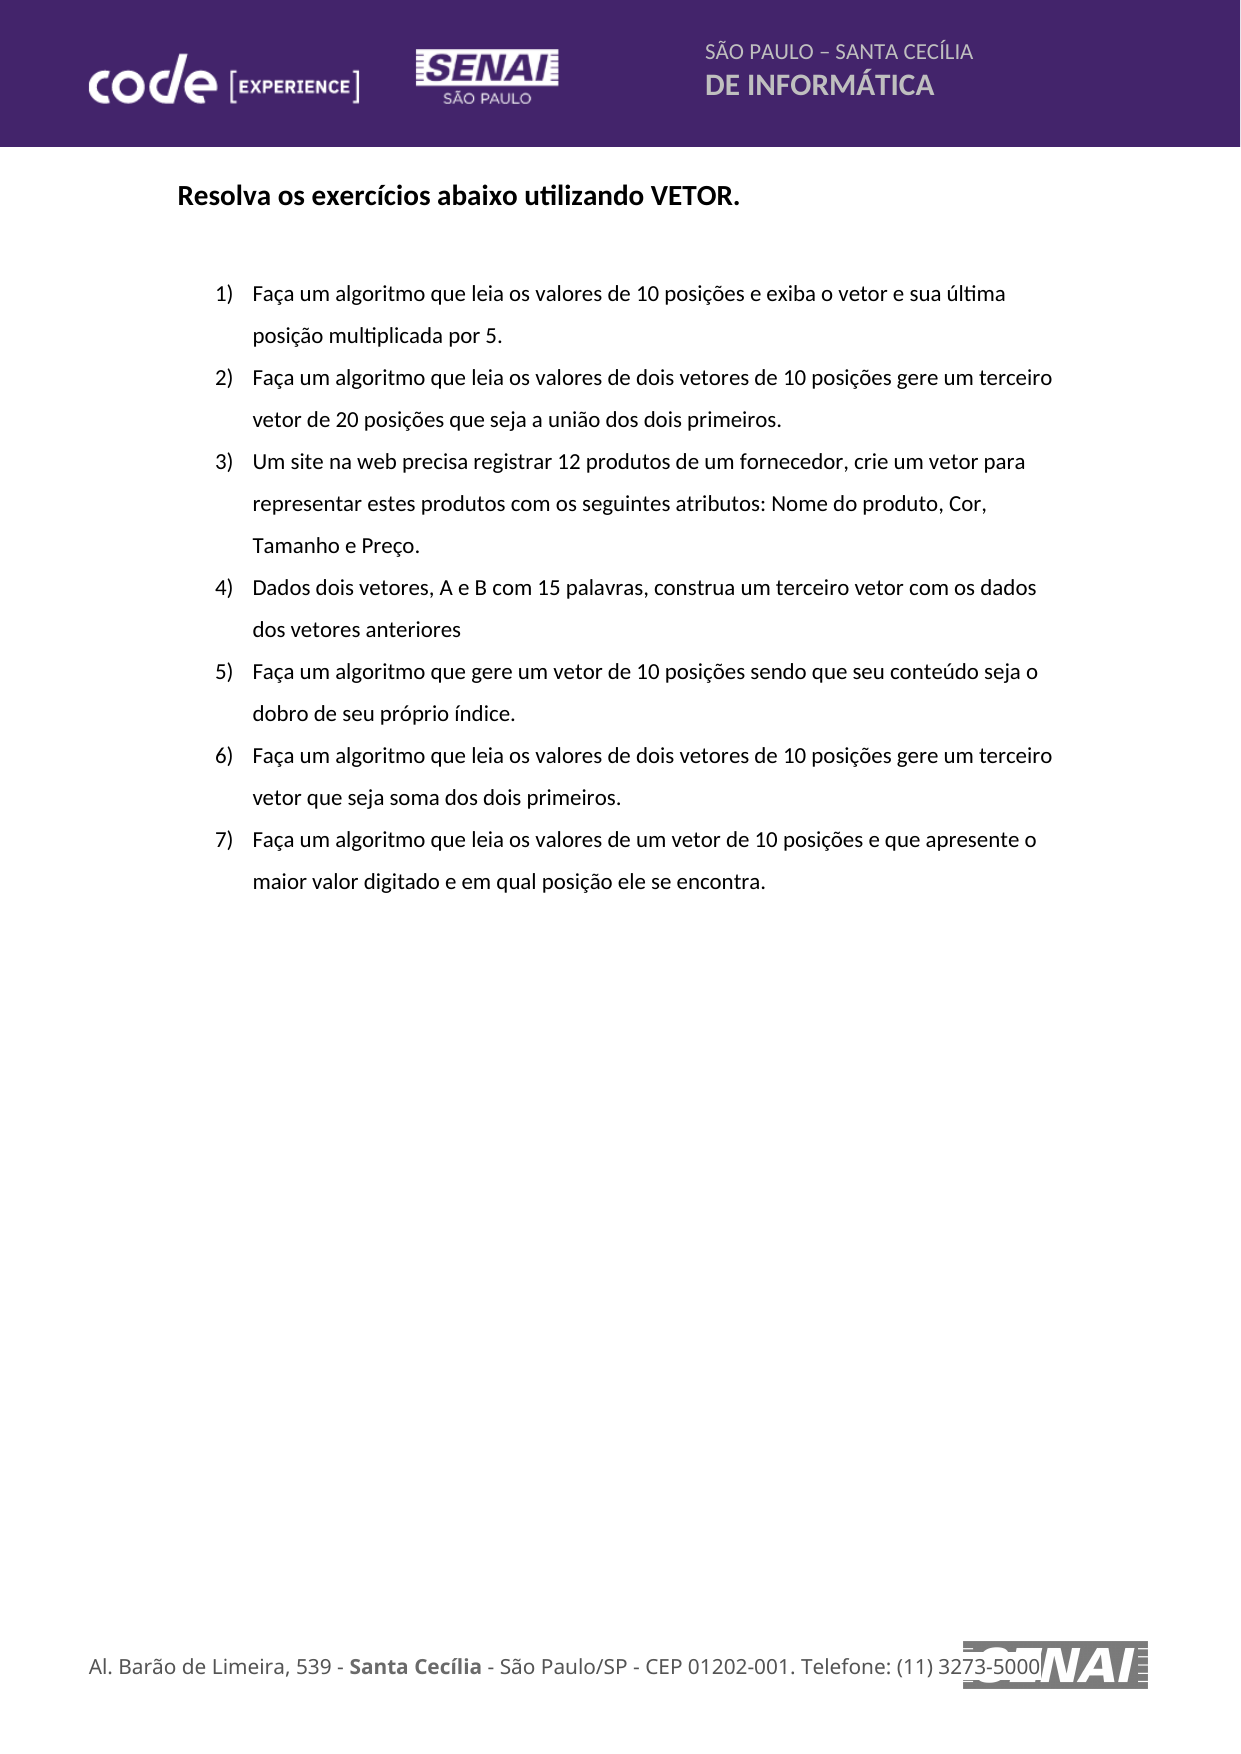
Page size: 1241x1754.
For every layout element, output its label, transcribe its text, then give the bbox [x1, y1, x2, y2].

list Faça um algoritmo que gere um vetor de 10 posições sendo que seu conteúdo seja o dobro de seu próprio índice. [215, 657, 1063, 727]
list Faça um algoritmo que leia os valores de 10 posições e exiba o vetor e sua última posição multiplicada por 5. [215, 279, 1063, 349]
text Resolva os exercícios abaixo utilizando VETOR. [177, 177, 1063, 213]
list Faça um algoritmo que leia os valores de dois vetores de 10 posições gere um terceiro vetor que seja soma dos dois primeiros. [215, 741, 1063, 811]
list Faça um algoritmo que leia os valores de dois vetores de 10 posições gere um terceiro vetor de 20 posições que seja a união dos dois primeiros. [215, 363, 1063, 433]
list Dados dois vetores, A e B com 15 palavras, construa um terceiro vetor com os dados dos vetores anteriores [215, 573, 1063, 643]
picture [0, 0, 1241, 147]
picture [963, 1641, 1148, 1689]
list Um site na web precisa registrar 12 produtos de um fornecedor, crie um vetor para representar estes produtos com os seguintes atributos: Nome do produto, Cor, Tamanho e Preço. [215, 447, 1063, 559]
list Faça um algoritmo que leia os valores de um vetor de 10 posições e que apresente o maior valor digitado e em qual posição ele se encontra. [215, 825, 1063, 895]
